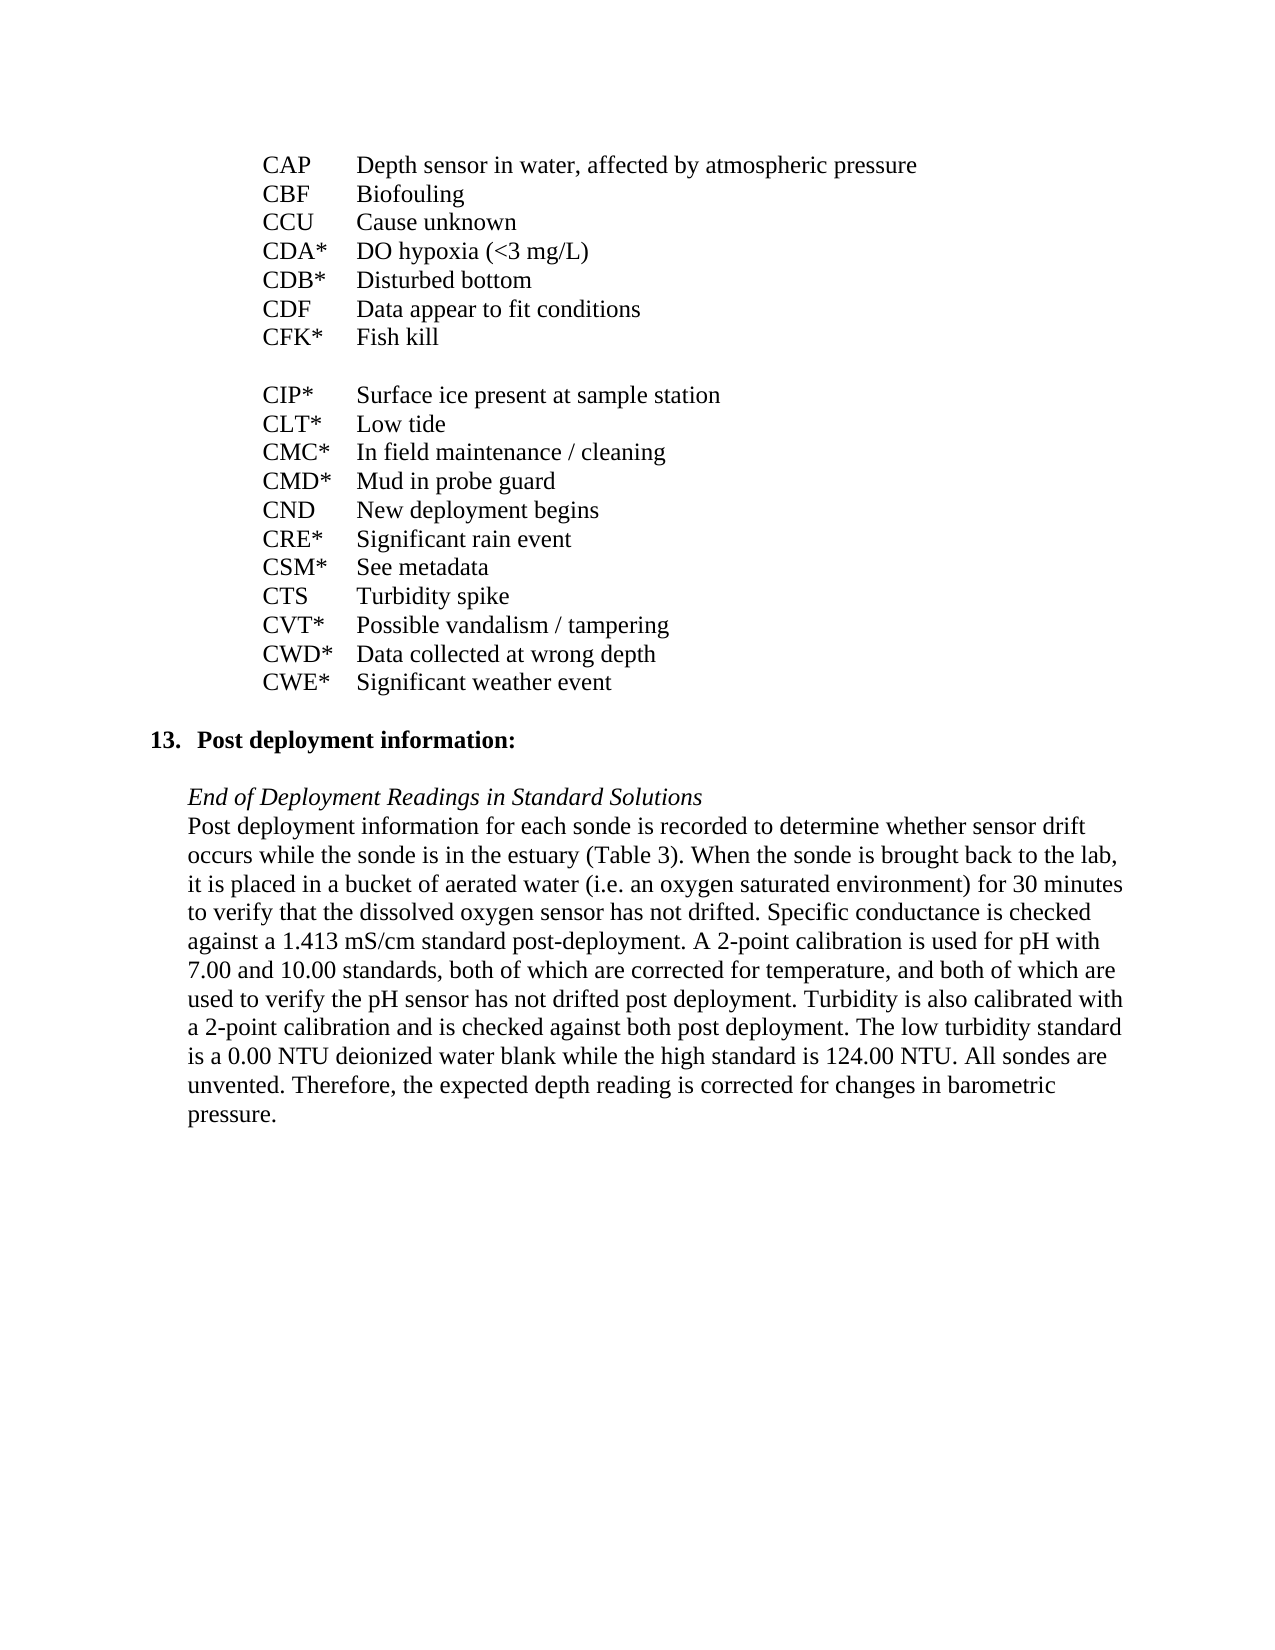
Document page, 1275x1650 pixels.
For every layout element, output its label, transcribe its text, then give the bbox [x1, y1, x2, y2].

text CVT* Possible vandalism / tampering [225, 610, 1065, 639]
text CIP* Surface ice present at sample station [225, 380, 1065, 409]
text CSM* See metadata [225, 552, 1065, 581]
text CRE* Significant rain event [225, 524, 1065, 552]
text CMD* Mud in probe guard [225, 466, 1065, 495]
list Post deployment information: [150, 725, 1125, 754]
text CFK* Fish kill [225, 322, 1065, 351]
text Post deployment information for each sonde is recorded to determine whether sensor drift occurs while the sonde is in the estuary (Table 3). When the sonde is brought back to the lab, it is placed in a bucket of aerated water (i.e. an oxygen saturated environment) for 30 minutes to verify that the dissolved oxygen sensor has not drifted. Specific conductance is checked against a 1.413 mS/cm standard post-deployment. A 2-point calibration is used for pH with 7.00 and 10.00 standards, both of which are corrected for temperature, and both of which are used to verify the pH sensor has not drifted post deployment. Turbidity is also calibrated with a 2-point calibration and is checked against both post deployment. The low turbidity standard is a 0.00 NTU deionized water blank while the high standard is 124.00 NTU. All sondes are unvented. Therefore, the expected depth reading is corrected for changes in barometric pressure. [187, 811, 1125, 1127]
text CTS Turbidity spike [225, 581, 1065, 610]
text CLT* Low tide [225, 409, 1065, 437]
text CND New deployment begins [225, 495, 1065, 524]
text CDF Data appear to fit conditions [225, 294, 1065, 322]
text CDB* Disturbed bottom [225, 265, 1065, 294]
text CMC* In field maintenance / cleaning [225, 437, 1065, 466]
text CCU Cause unknown [225, 207, 1065, 236]
text CBF Biofouling [225, 179, 1065, 207]
text CWE* Significant weather event [225, 667, 1065, 696]
text End of Deployment Readings in Standard Solutions [187, 782, 1125, 811]
text CAP Depth sensor in water, affected by atmospheric pressure [225, 150, 1065, 179]
text CDA* DO hypoxia (<3 mg/L) [225, 236, 1065, 265]
text CWD* Data collected at wrong depth [225, 639, 1065, 667]
